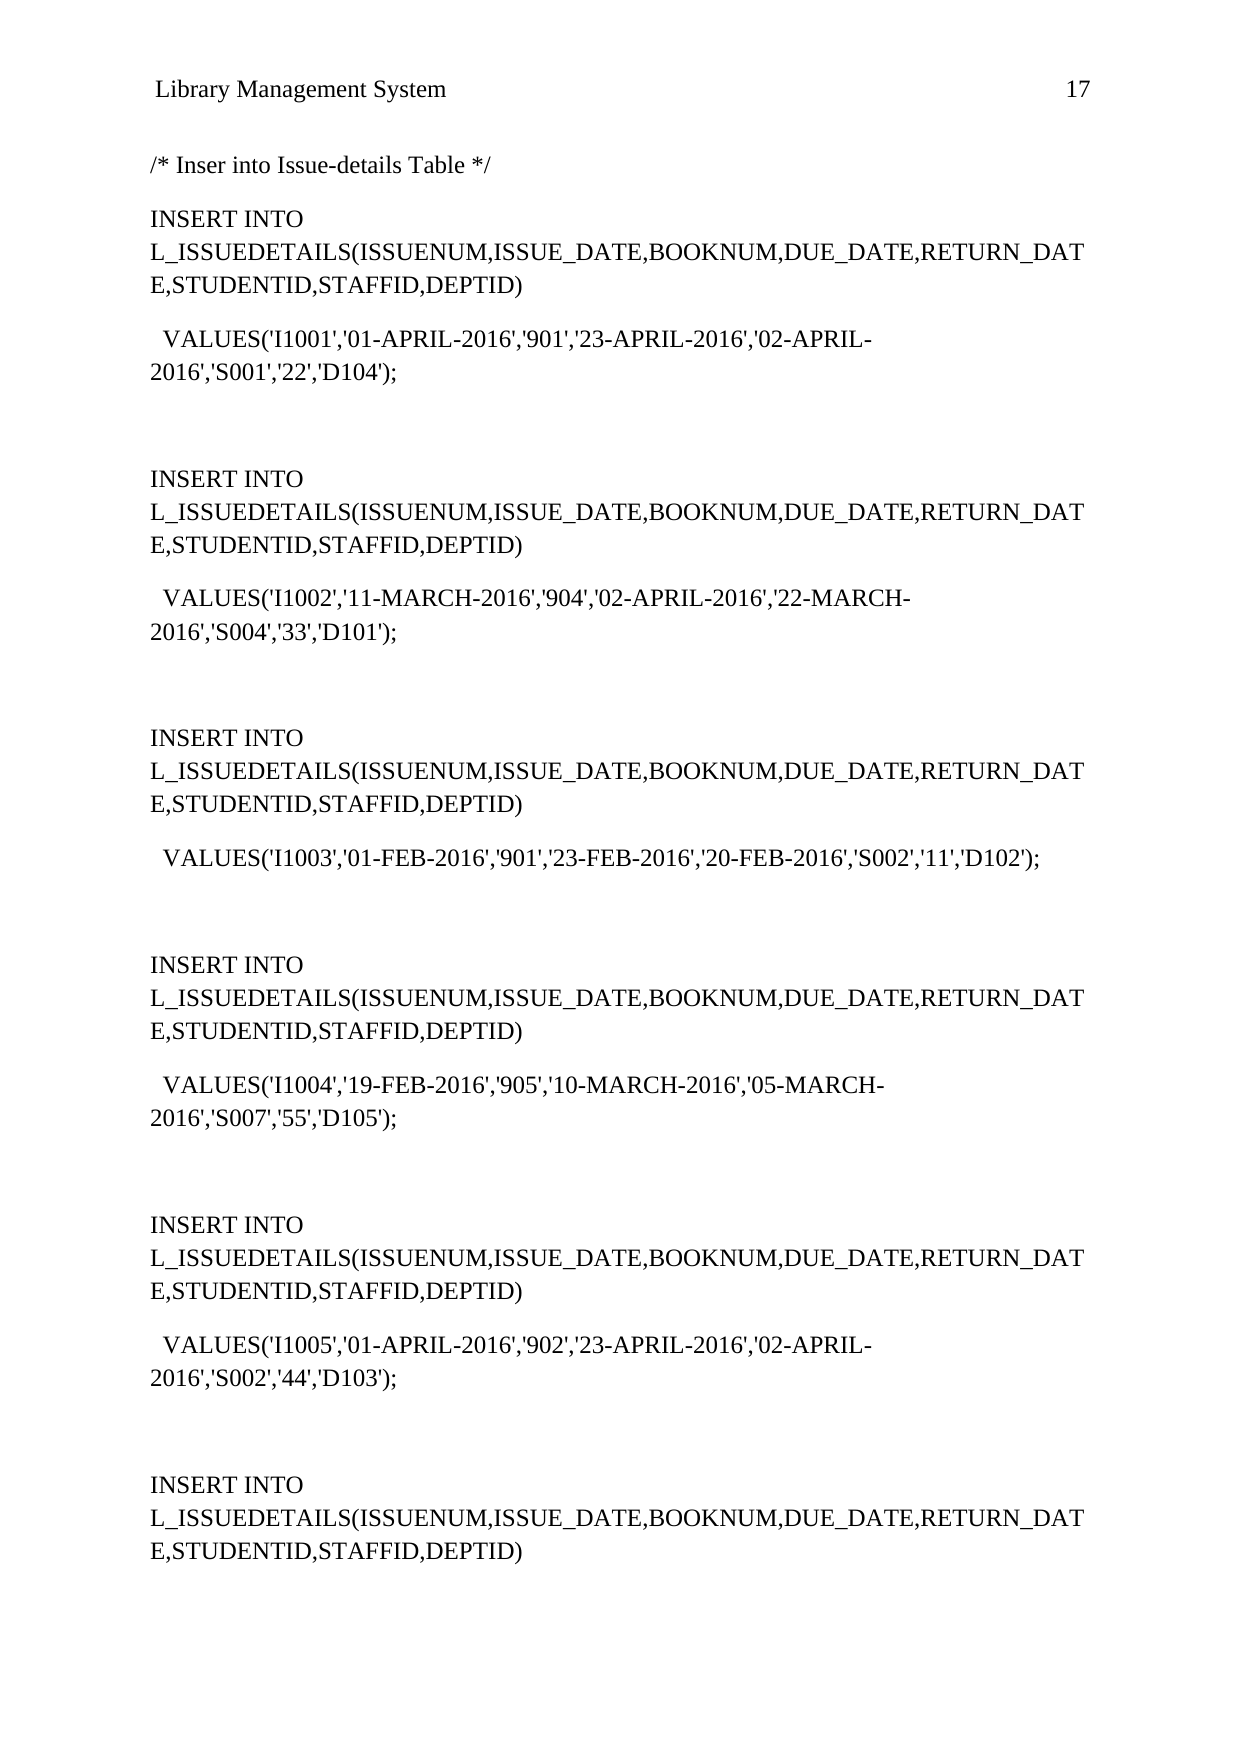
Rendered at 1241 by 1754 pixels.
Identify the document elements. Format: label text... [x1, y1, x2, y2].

text INSERT INTO L_ISSUEDETAILS(ISSUENUM,ISSUE_DATE,BOOKNUM,DUE_DATE,RETURN_DATE,STUDENTID,STAFFID,DEPTID) [150, 950, 1090, 1045]
text INSERT INTO L_ISSUEDETAILS(ISSUENUM,ISSUE_DATE,BOOKNUM,DUE_DATE,RETURN_DATE,STUDENTID,STAFFID,DEPTID) [150, 204, 1090, 299]
text VALUES('I1003','01-FEB-2016','901','23-FEB-2016','20-FEB-2016','S002','11','D102'); [150, 843, 1090, 872]
text VALUES('I1004','19-FEB-2016','905','10-MARCH-2016','05-MARCH-2016','S007','55','D105'); [150, 1070, 1090, 1132]
text VALUES('I1005','01-APRIL-2016','902','23-APRIL-2016','02-APRIL-2016','S002','44','D103'); [150, 1330, 1090, 1392]
text INSERT INTO L_ISSUEDETAILS(ISSUENUM,ISSUE_DATE,BOOKNUM,DUE_DATE,RETURN_DATE,STUDENTID,STAFFID,DEPTID) [150, 464, 1090, 558]
text VALUES('I1002','11-MARCH-2016','904','02-APRIL-2016','22-MARCH-2016','S004','33','D101'); [150, 583, 1090, 645]
text VALUES('I1001','01-APRIL-2016','901','23-APRIL-2016','02-APRIL-2016','S001','22','D104'); [150, 324, 1090, 386]
text INSERT INTO L_ISSUEDETAILS(ISSUENUM,ISSUE_DATE,BOOKNUM,DUE_DATE,RETURN_DATE,STUDENTID,STAFFID,DEPTID) [150, 723, 1090, 818]
text INSERT INTO L_ISSUEDETAILS(ISSUENUM,ISSUE_DATE,BOOKNUM,DUE_DATE,RETURN_DATE,STUDENTID,STAFFID,DEPTID) [150, 1210, 1090, 1305]
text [150, 1470, 1090, 1564]
text /* Inser into Issue-details Table */ [150, 150, 1090, 179]
